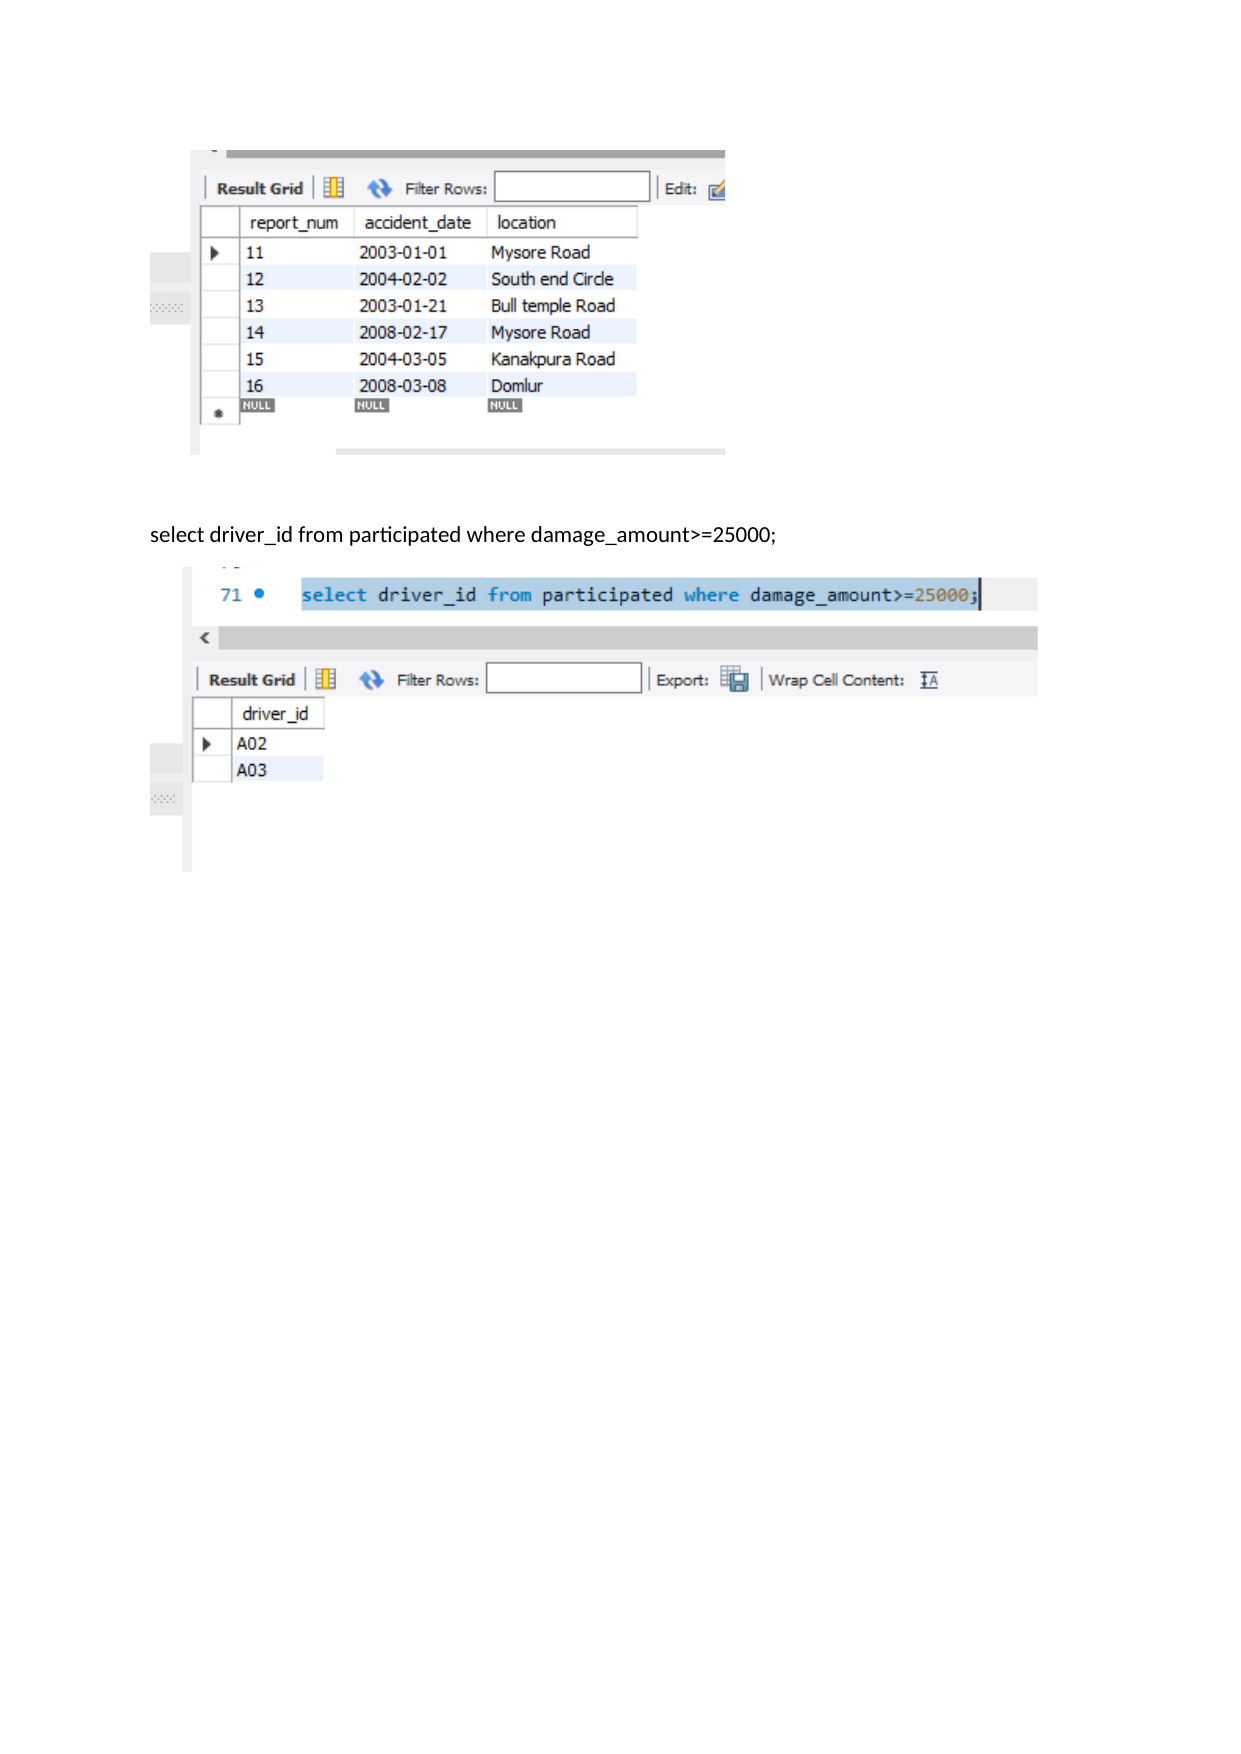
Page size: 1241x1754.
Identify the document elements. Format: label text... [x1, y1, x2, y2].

text select driver_id from participated where damage_amount>=25000; [150, 520, 1090, 548]
picture [150, 567, 1038, 872]
picture [150, 150, 725, 455]
